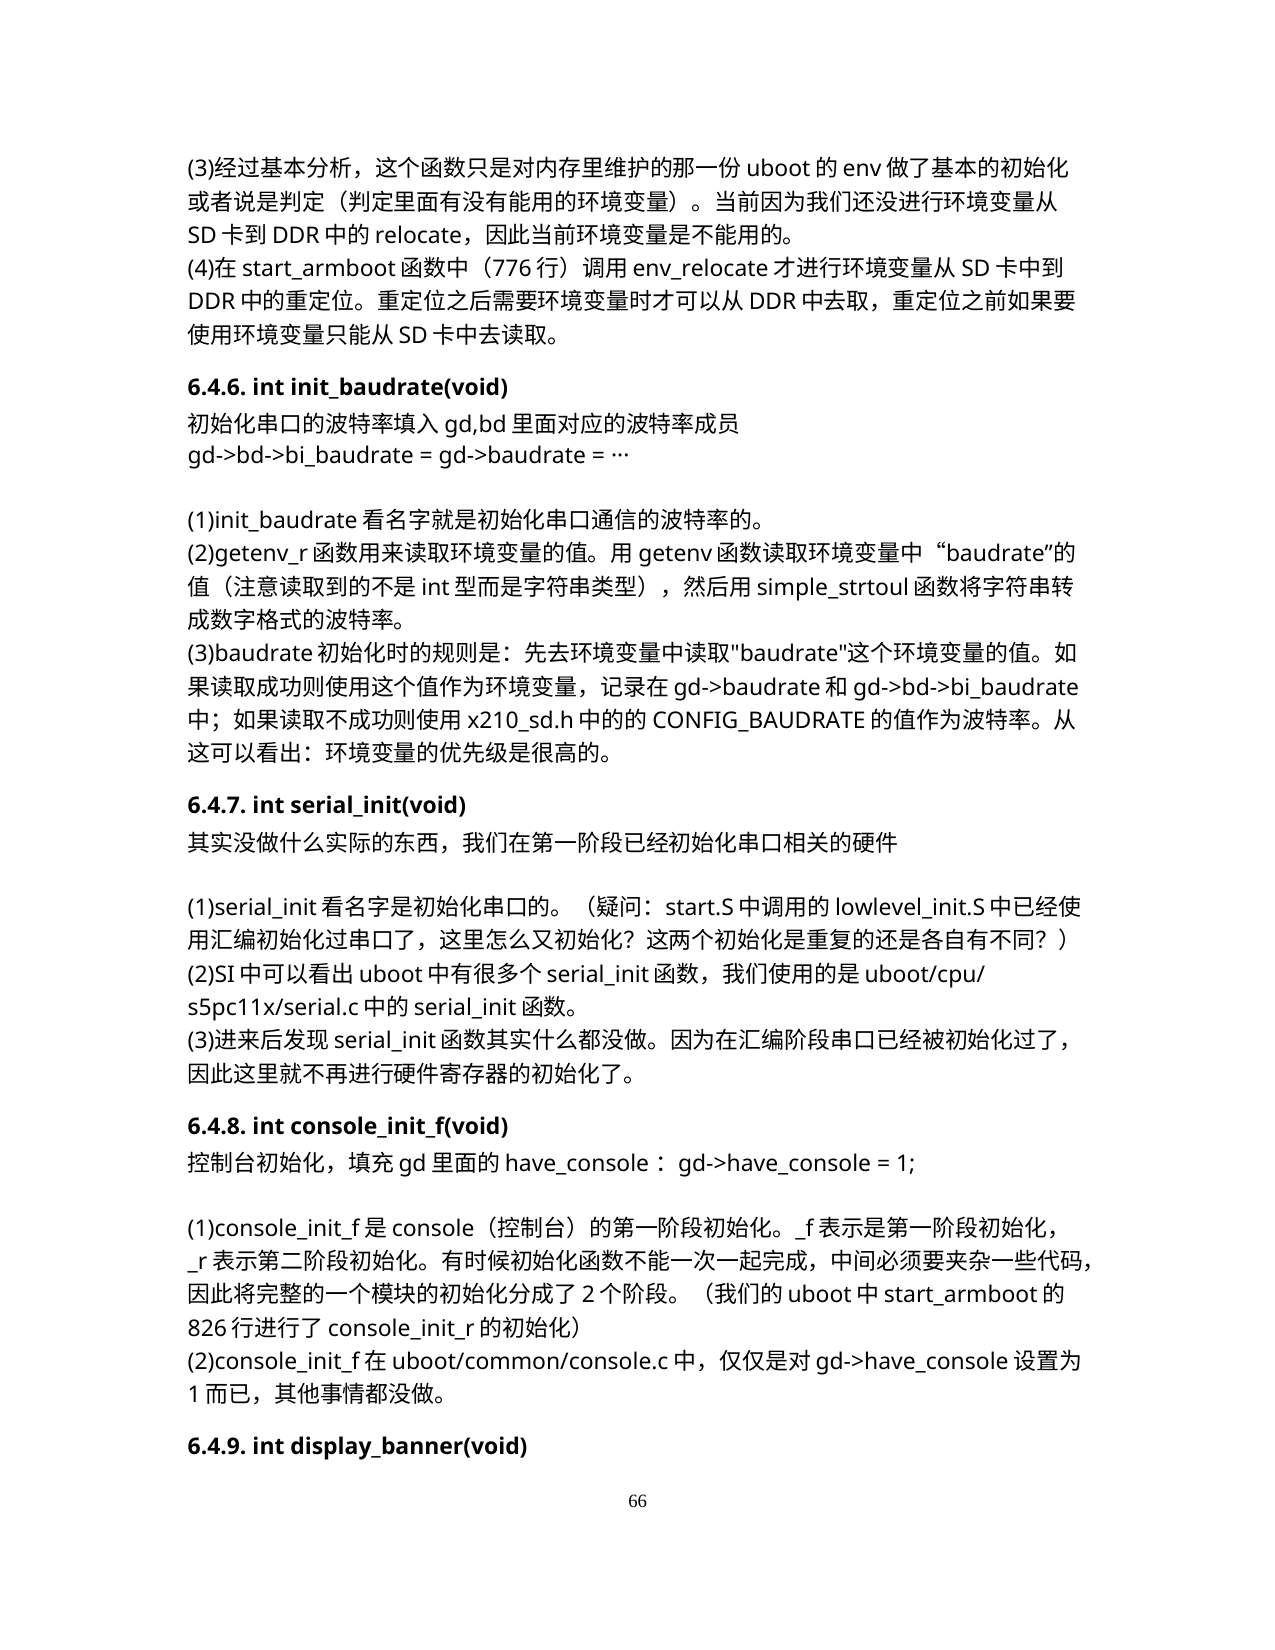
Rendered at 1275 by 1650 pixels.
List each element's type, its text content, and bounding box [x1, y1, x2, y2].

text (2)getenv_r函数用来读取环境变量的值。用getenv函数读取环境变量中“baudrate”的值（注意读取到的不是int型而是字符串类型），然后用simple_strtoul函数将字符串转成数字格式的波特率。 [187, 535, 1087, 635]
text (3)经过基本分析，这个函数只是对内存里维护的那一份uboot的env做了基本的初始化或者说是判定（判定里面有没有能用的环境变量）。当前因为我们还没进行环境变量从SD卡到DDR中的relocate，因此当前环境变量是不能用的。 [187, 150, 1087, 250]
text 控制台初始化，填充gd里面的have_console ：gd->have_console = 1; [187, 1145, 1087, 1178]
subtitle 6.4.8. int console_init_f(void) [187, 1109, 1087, 1141]
text (2)console_init_f在uboot/common/console.c中，仅仅是对gd->have_console设置为1而已，其他事情都没做。 [187, 1343, 1087, 1409]
text (1)serial_init看名字是初始化串口的。（疑问：start.S中调用的lowlevel_init.S中已经使用汇编初始化过串口了，这里怎么又初始化？这两个初始化是重复的还是各自有不同？） [187, 889, 1087, 956]
text (4)在start_armboot函数中（776行）调用env_relocate才进行环境变量从SD卡中到DDR中的重定位。重定位之后需要环境变量时才可以从DDR中去取，重定位之前如果要使用环境变量只能从SD卡中去读取。 [187, 250, 1087, 350]
subtitle 6.4.7. int serial_init(void) [187, 789, 1087, 820]
text (3)进来后发现serial_init函数其实什么都没做。因为在汇编阶段串口已经被初始化过了，因此这里就不再进行硬件寄存器的初始化了。 [187, 1022, 1087, 1089]
text 其实没做什么实际的东西，我们在第一阶段已经初始化串口相关的硬件 [187, 824, 1087, 858]
text gd->bd->bi_baudrate = gd->baudrate = ··· [187, 439, 1087, 471]
text (1)console_init_f是console（控制台）的第一阶段初始化。_f表示是第一阶段初始化，_r表示第二阶段初始化。有时候初始化函数不能一次一起完成，中间必须要夹杂一些代码，因此将完整的一个模块的初始化分成了2个阶段。（我们的uboot中start_armboot的826行进行了console_init_r的初始化） [187, 1209, 1087, 1343]
text (1)init_baudrate看名字就是初始化串口通信的波特率的。 [187, 502, 1087, 535]
text 初始化串口的波特率填入gd,bd里面对应的波特率成员 [187, 406, 1087, 439]
subtitle 6.4.9. int display_banner(void) [187, 1430, 1087, 1462]
text (3)baudrate初始化时的规则是：先去环境变量中读取"baudrate"这个环境变量的值。如果读取成功则使用这个值作为环境变量，记录在gd->baudrate和gd->bd->bi_baudrate中；如果读取不成功则使用x210_sd.h中的的CONFIG_BAUDRATE的值作为波特率。从这可以看出：环境变量的优先级是很高的。 [187, 635, 1087, 768]
subtitle 6.4.6. int init_baudrate(void) [187, 371, 1087, 402]
text (2)SI中可以看出uboot中有很多个serial_init函数，我们使用的是uboot/cpu/s5pc11x/serial.c中的serial_init函数。 [187, 956, 1087, 1022]
